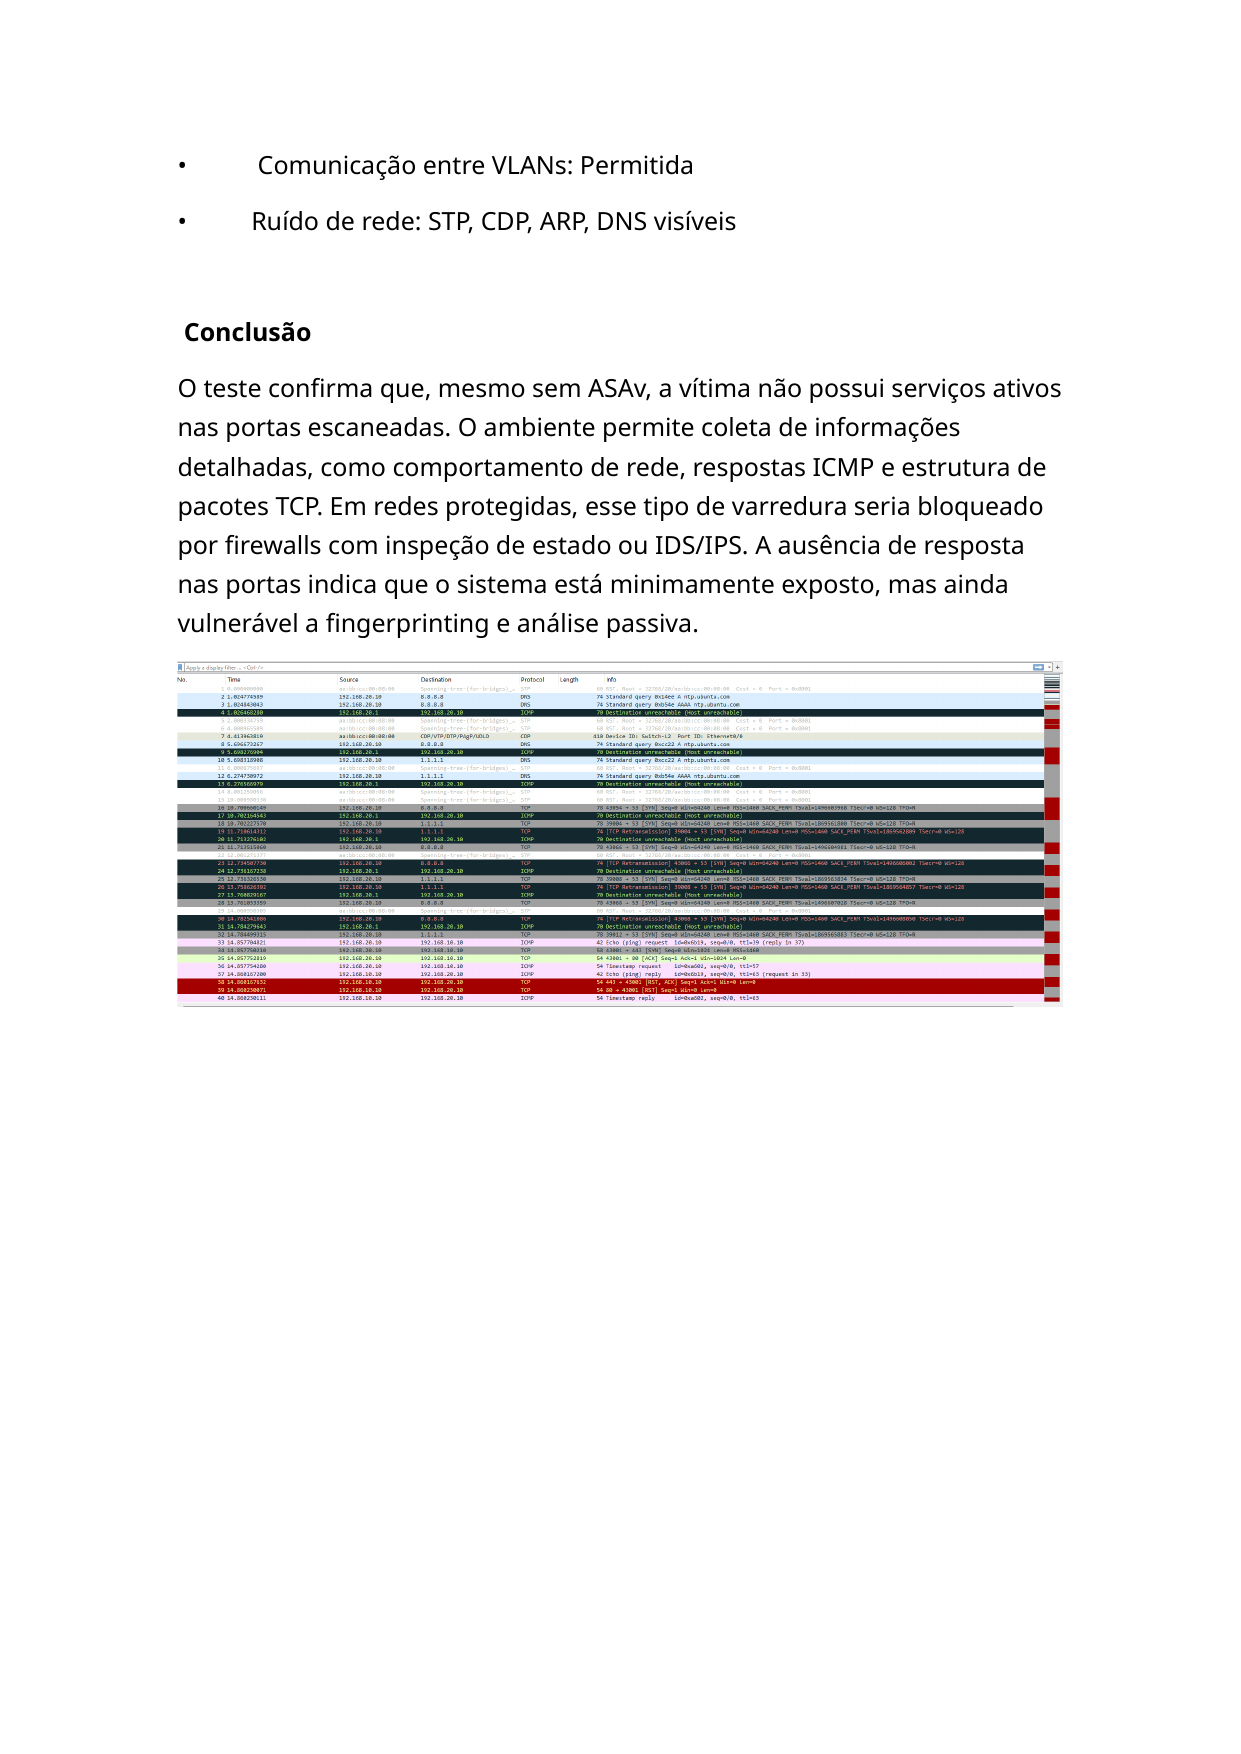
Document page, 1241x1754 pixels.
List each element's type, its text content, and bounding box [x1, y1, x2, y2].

text • Ruído de rede: STP, CDP, ARP, DNS visíveis [177, 203, 1063, 237]
picture [177, 661, 1063, 1007]
text Conclusão [177, 315, 1063, 349]
text O teste confirma que, mesmo sem ASAv, a vítima não possui serviços ativos nas portas escaneadas. O ambiente permite coleta de informações detalhadas, como comportamento de rede, respostas ICMP e estrutura de pacotes TCP. Em redes protegidas, esse tipo de varredura seria bloqueado por firewalls com inspeção de estado ou IDS/IPS. A ausência de resposta nas portas indica que o sistema está minimamente exposto, mas ainda vulnerável a fingerprinting e análise passiva. [177, 371, 1063, 640]
text • Comunicação entre VLANs: Permitida [177, 148, 1063, 182]
